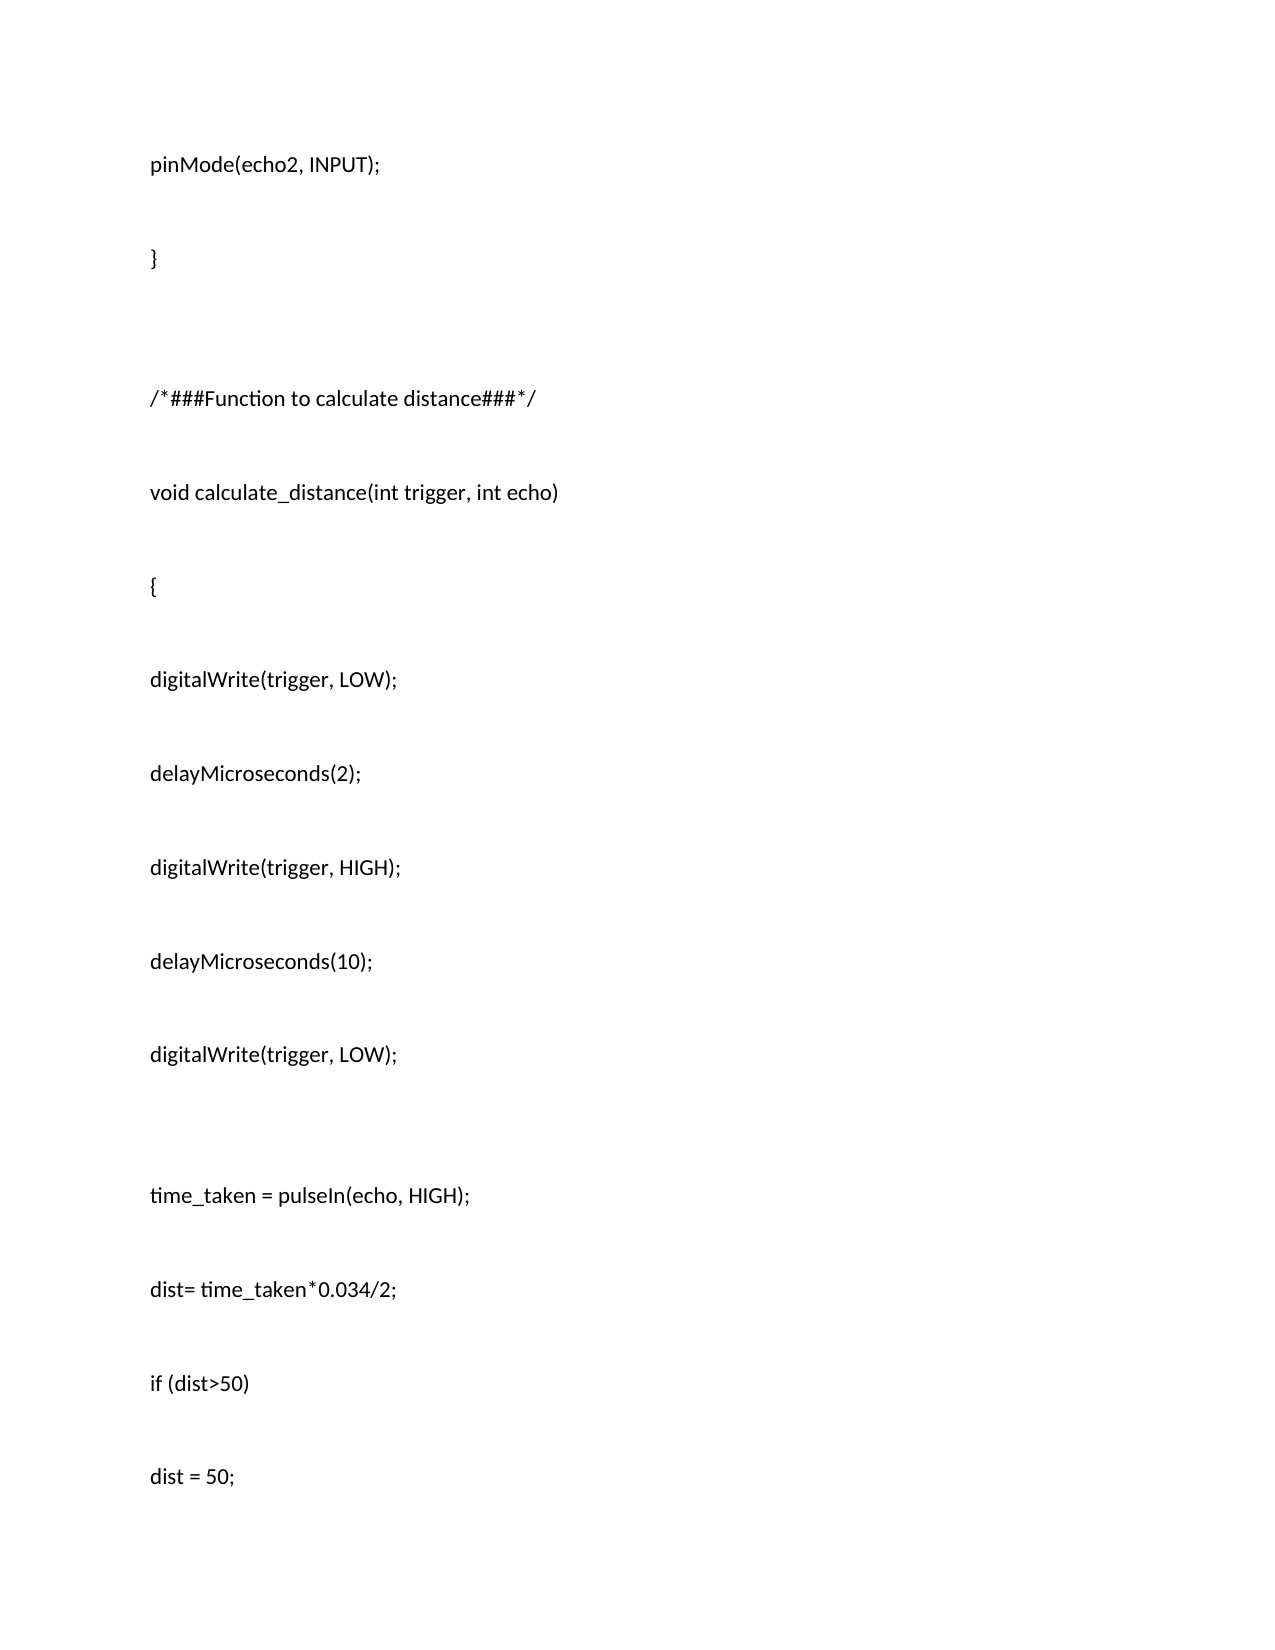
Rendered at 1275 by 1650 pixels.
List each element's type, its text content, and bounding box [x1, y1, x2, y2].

text { [150, 572, 1125, 600]
text } [150, 244, 1125, 272]
text void calculate_distance(int trigger, int echo) [150, 478, 1125, 506]
text delayMicroseconds(2); [150, 759, 1125, 787]
text dist = 50; [150, 1462, 1125, 1491]
text /*###Function to calculate distance###*/ [150, 384, 1125, 412]
text if (dist>50) [150, 1369, 1125, 1397]
text digitalWrite(trigger, HIGH); [150, 853, 1125, 881]
text dist= time_taken*0.034/2; [150, 1275, 1125, 1303]
text time_taken = pulseIn(echo, HIGH); [150, 1181, 1125, 1209]
text delayMicroseconds(10); [150, 947, 1125, 975]
text pinMode(echo2, INPUT); [150, 150, 1125, 178]
text digitalWrite(trigger, LOW); [150, 666, 1125, 694]
text digitalWrite(trigger, LOW); [150, 1041, 1125, 1069]
